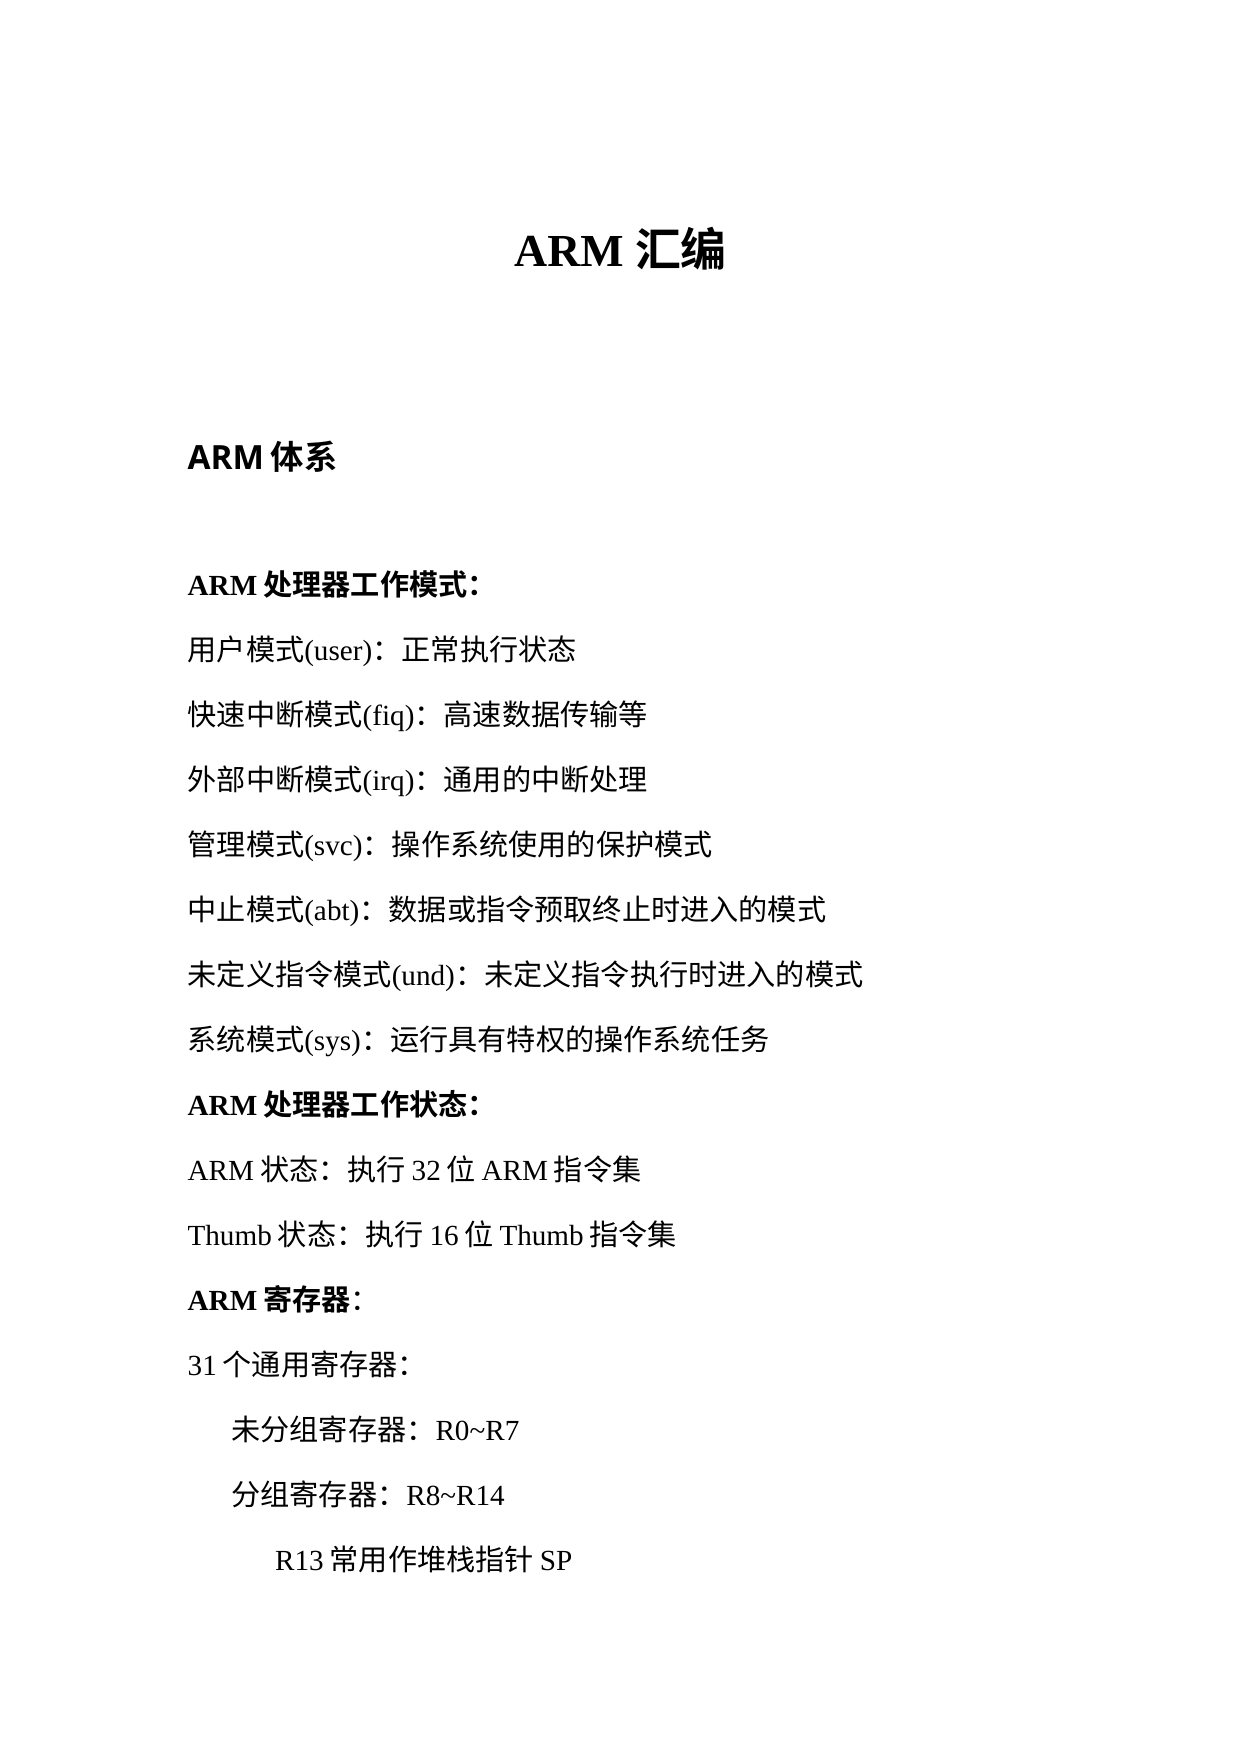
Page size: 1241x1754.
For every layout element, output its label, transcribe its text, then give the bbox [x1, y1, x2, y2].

text ARM状态：执行32位ARM指令集 [187, 1135, 1053, 1200]
text ARM处理器工作模式： [187, 550, 1053, 615]
text R13常用作堆栈指针SP [187, 1525, 1053, 1590]
text ARM寄存器： [187, 1265, 1053, 1330]
text ARM处理器工作状态： [187, 1070, 1053, 1135]
text 管理模式(svc)：操作系统使用的保护模式 [187, 810, 1053, 875]
text 外部中断模式(irq)：通用的中断处理 [187, 745, 1053, 810]
text 用户模式(user)：正常执行状态 [187, 615, 1053, 680]
text 31个通用寄存器： [187, 1330, 1053, 1395]
text Thumb状态：执行16位Thumb指令集 [187, 1200, 1053, 1265]
text 未定义指令模式(und)：未定义指令执行时进入的模式 [187, 940, 1053, 1005]
text 未分组寄存器：R0~R7 [187, 1395, 1053, 1460]
text 分组寄存器：R8~R14 [187, 1460, 1053, 1525]
text 中止模式(abt)：数据或指令预取终止时进入的模式 [187, 875, 1053, 940]
subtitle ARM体系 [187, 423, 1053, 488]
text 系统模式(sys)：运行具有特权的操作系统任务 [187, 1005, 1053, 1070]
text 快速中断模式(fiq)：高速数据传输等 [187, 680, 1053, 745]
subtitle ARM 汇编 [187, 197, 1053, 295]
